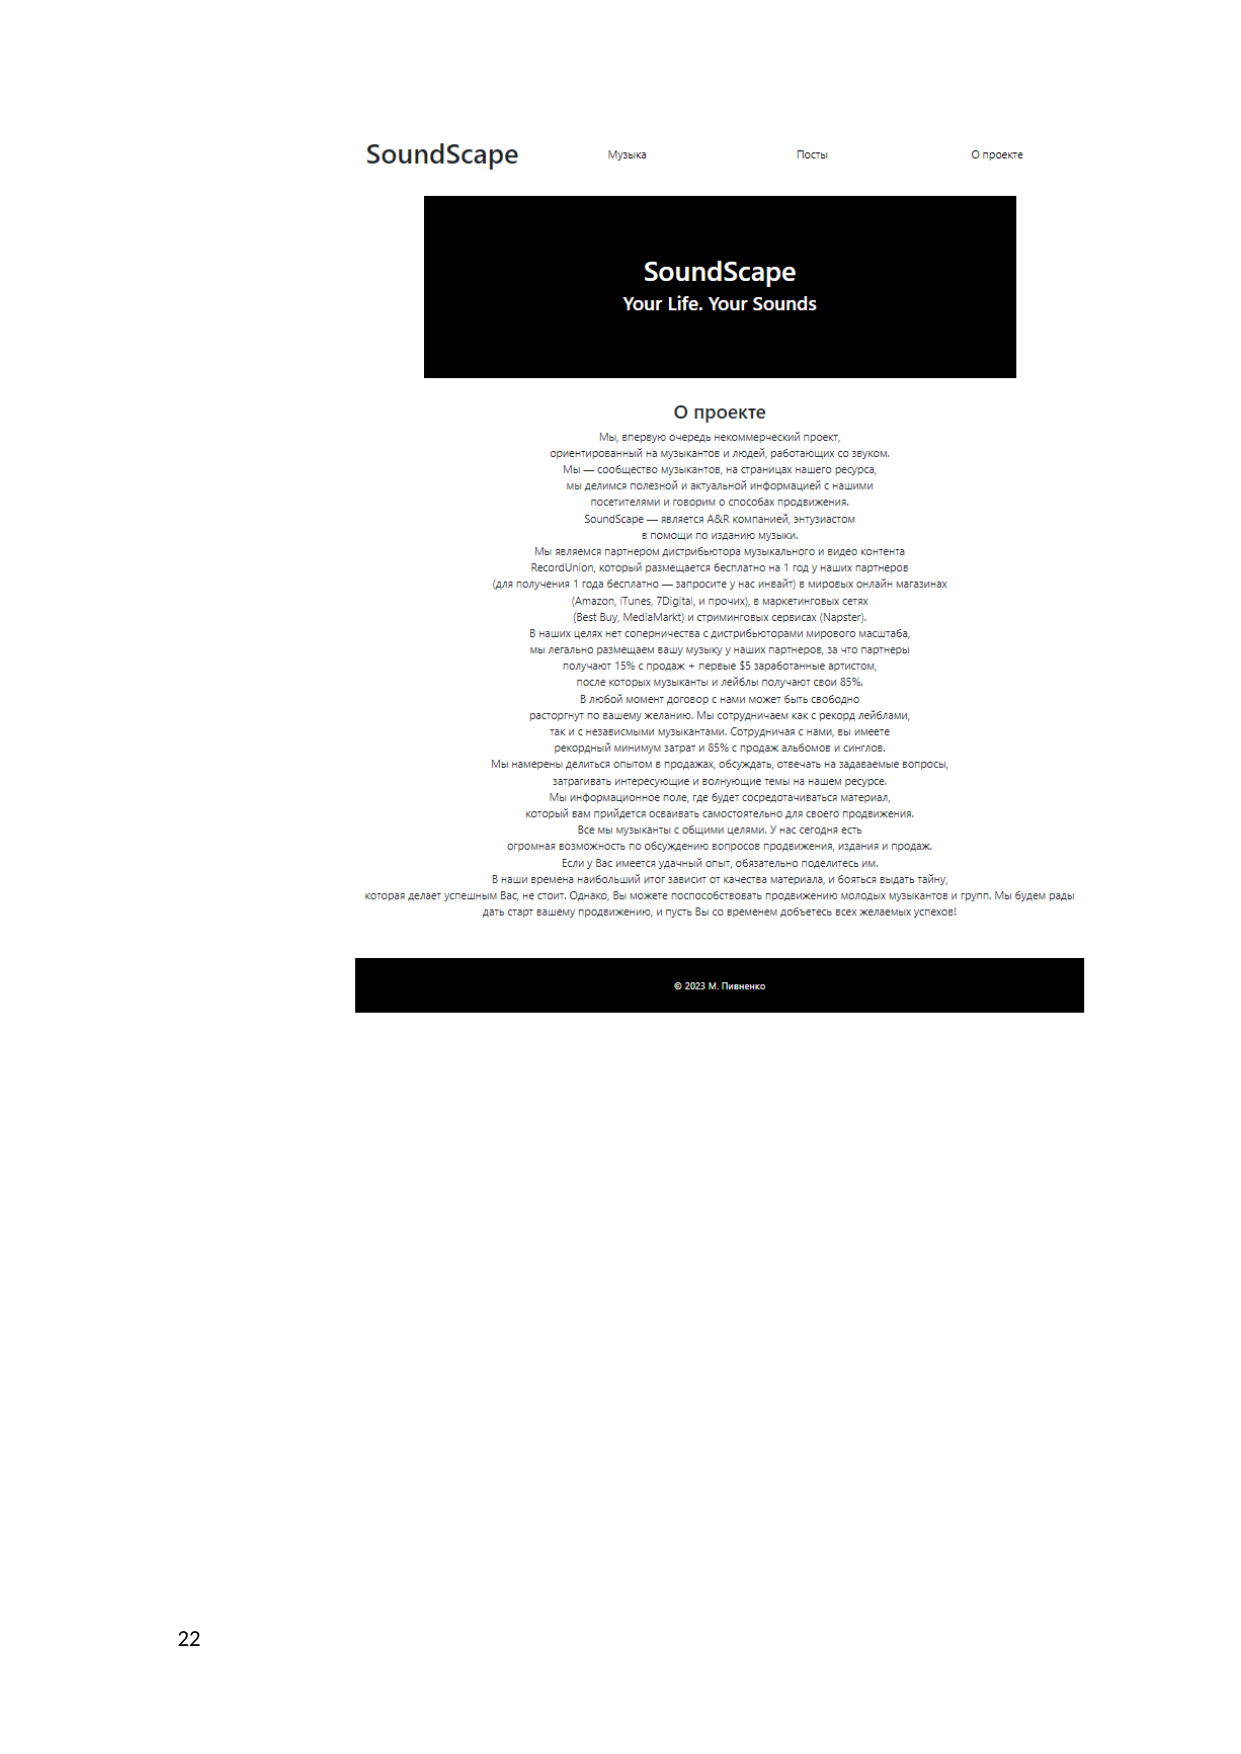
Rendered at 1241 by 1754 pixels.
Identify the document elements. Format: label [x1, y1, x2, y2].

picture [177, 118, 1152, 1038]
